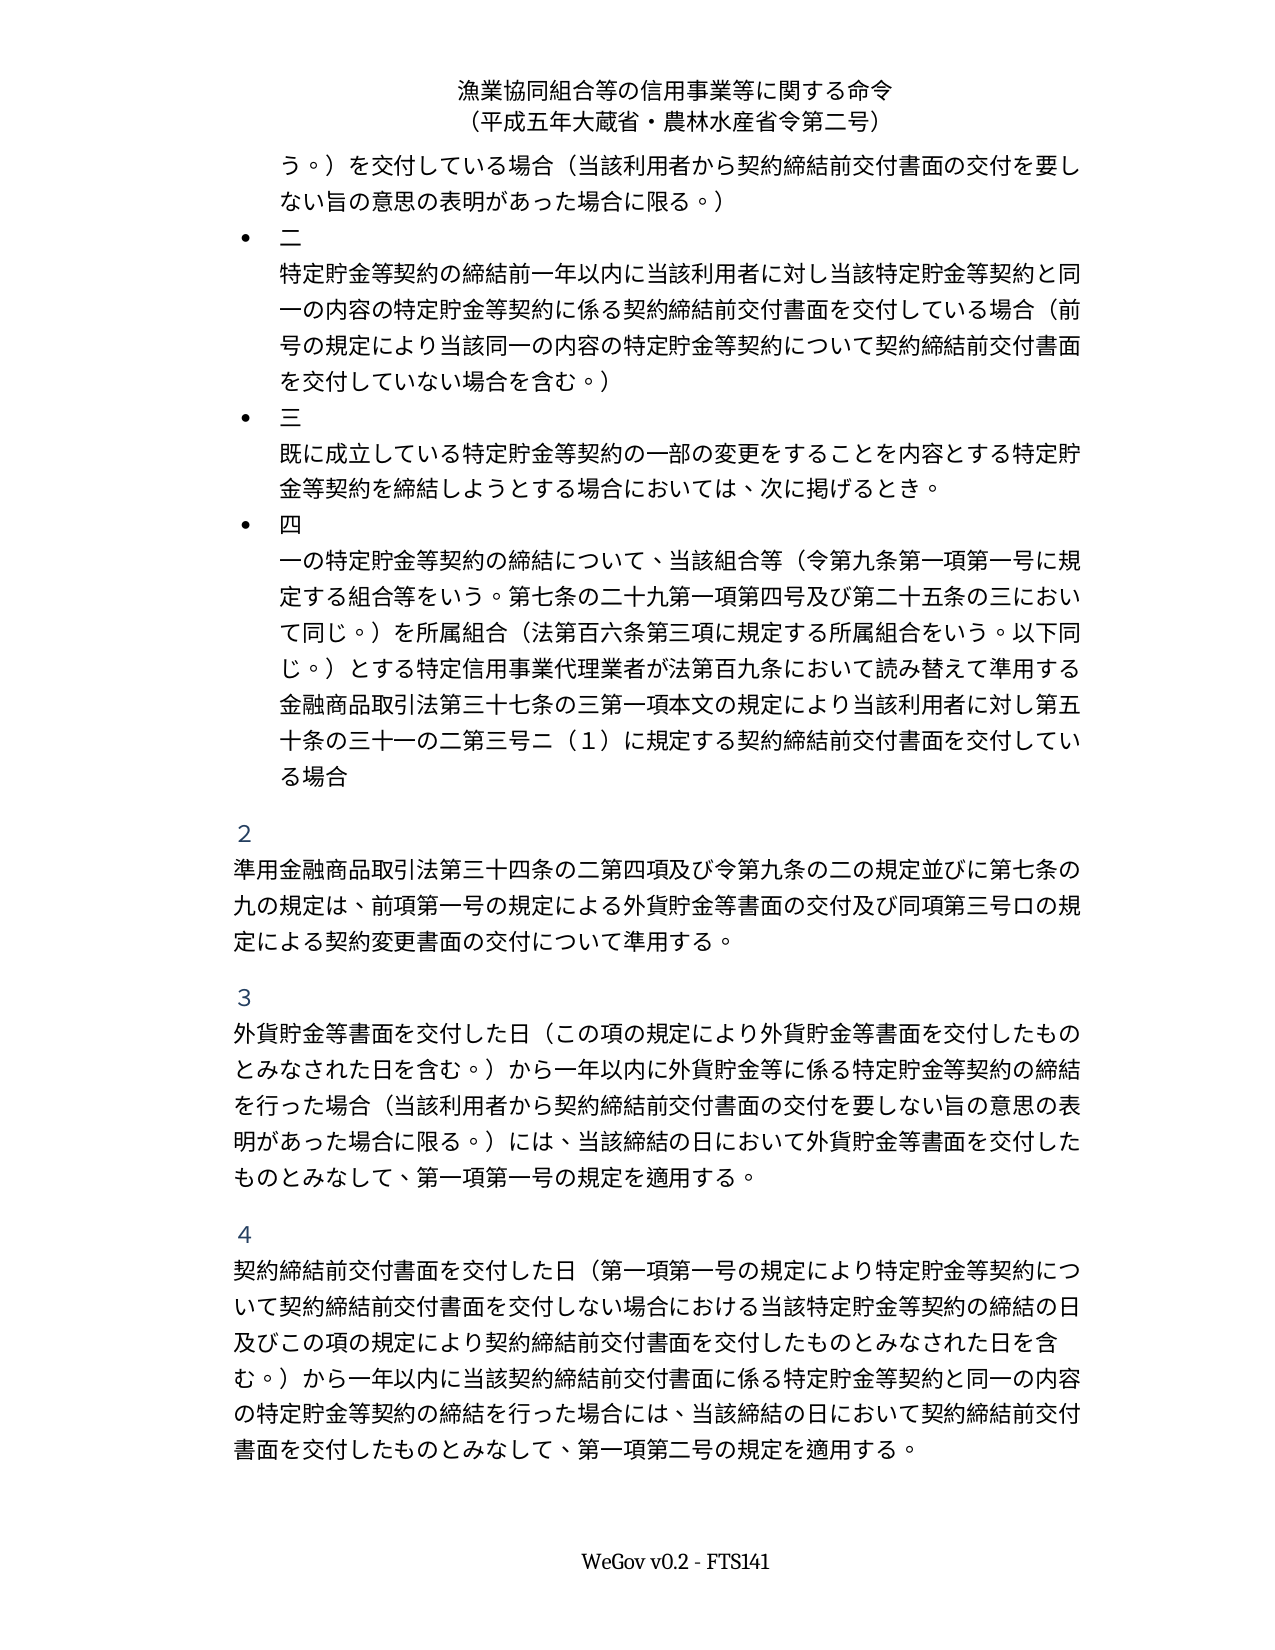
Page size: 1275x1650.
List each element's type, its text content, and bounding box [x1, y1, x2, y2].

list 三 既に成立している特定貯金等契約の一部の変更をすることを内容とする特定貯金等契約を締結しようとする場合においては、次に掲げるとき。 [242, 402, 1087, 505]
list 四 一の特定貯金等契約の締結について、当該組合等（令第九条第一項第一号に規定する組合等をいう。第七条の二十九第一項第四号及び第二十五条の三において同じ。）を所属組合（法第百六条第三項に規定する所属組合をいう。以下同じ。）とする特定信用事業代理業者が法第百九条において読み替えて準用する金融商品取引法第三十七条の三第一項本文の規定により当該利用者に対し第五十条の三十一の二第三号ニ（１）に規定する契約締結前交付書面を交付している場合 [242, 509, 1087, 792]
subtitle ３ [233, 982, 1087, 1013]
list 二 特定貯金等契約の締結前一年以内に当該利用者に対し当該特定貯金等契約と同一の内容の特定貯金等契約に係る契約締結前交付書面を交付している場合（前号の規定により当該同一の内容の特定貯金等契約について契約締結前交付書面を交付していない場合を含む。） [242, 222, 1087, 397]
text 準用金融商品取引法第三十四条の二第四項及び令第九条の二の規定並びに第七条の九の規定は、前項第一号の規定による外貨貯金等書面の交付及び同項第三号ロの規定による契約変更書面の交付について準用する。 [233, 854, 1087, 957]
text 外貨貯金等書面を交付した日（この項の規定により外貨貯金等書面を交付したものとみなされた日を含む。）から一年以内に外貨貯金等に係る特定貯金等契約の締結を行った場合（当該利用者から契約締結前交付書面の交付を要しない旨の意思の表明があった場合に限る。）には、当該締結の日において外貨貯金等書面を交付したものとみなして、第一項第一号の規定を適用する。 [233, 1018, 1087, 1193]
subtitle ２ [233, 818, 1087, 849]
subtitle ４ [233, 1219, 1087, 1250]
